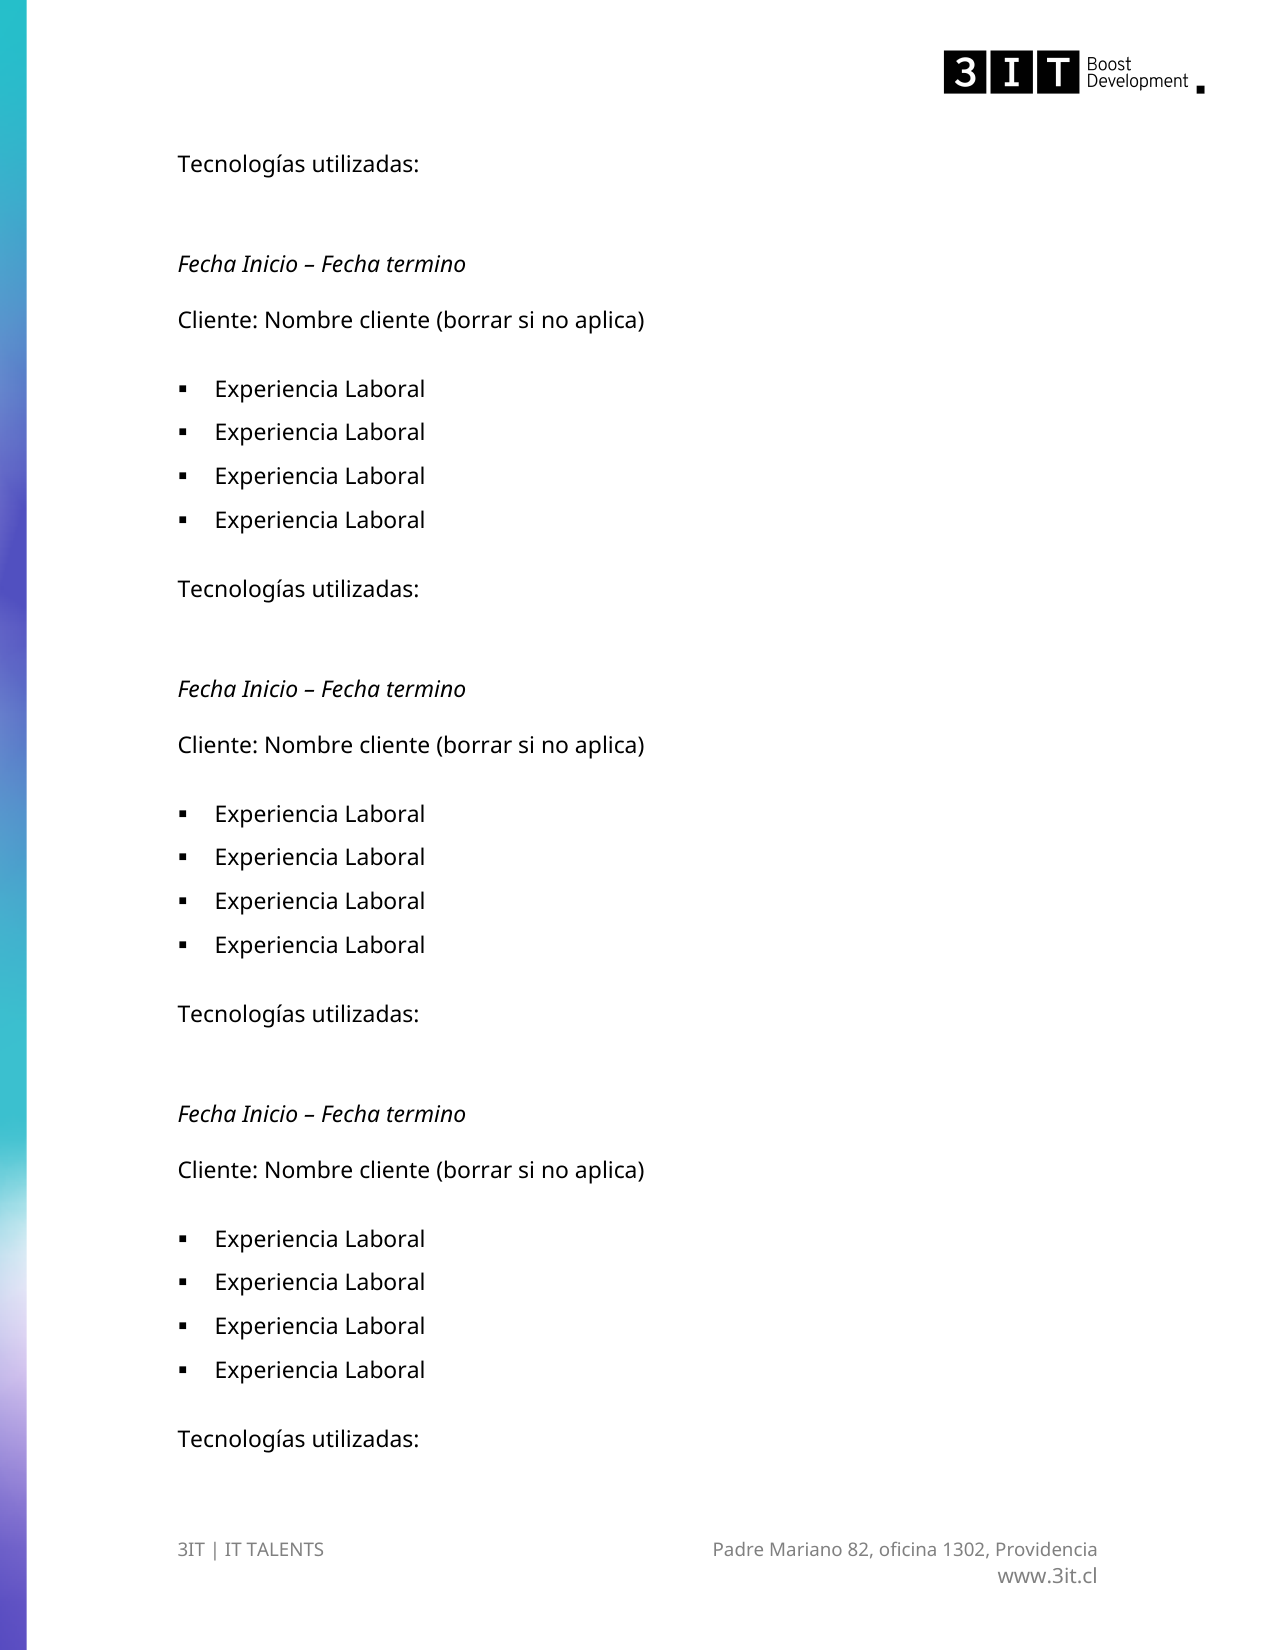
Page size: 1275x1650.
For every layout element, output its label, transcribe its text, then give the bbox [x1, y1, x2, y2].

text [177, 304, 1098, 335]
picture [0, 0, 27, 1650]
text Fecha Inicio – Fecha termino [177, 248, 1098, 279]
text Experiencia Laboral [177, 798, 1098, 829]
text Experiencia Laboral [177, 1223, 1098, 1254]
picture [933, 39, 1209, 103]
text Experiencia Laboral [177, 1266, 1098, 1298]
text Cliente: Nombre cliente (borrar si no aplica) [177, 729, 1098, 760]
text Experiencia Laboral [177, 885, 1098, 916]
text Tecnologías utilizadas: [177, 1423, 1098, 1454]
text Experiencia Laboral [177, 1354, 1098, 1385]
text Experiencia Laboral [177, 1310, 1098, 1341]
text Tecnologías utilizadas: [177, 998, 1098, 1029]
text Experiencia Laboral [177, 841, 1098, 873]
text Experiencia Laboral [177, 460, 1098, 491]
text Tecnologías utilizadas: [177, 148, 1098, 179]
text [177, 1154, 1098, 1185]
text Experiencia Laboral [177, 504, 1098, 535]
text Experiencia Laboral [177, 929, 1098, 960]
text Fecha Inicio – Fecha termino [177, 673, 1098, 704]
text Tecnologías utilizadas: [177, 573, 1098, 604]
text Fecha Inicio – Fecha termino [177, 1098, 1098, 1129]
text Experiencia Laboral [177, 416, 1098, 448]
text Experiencia Laboral [177, 373, 1098, 404]
